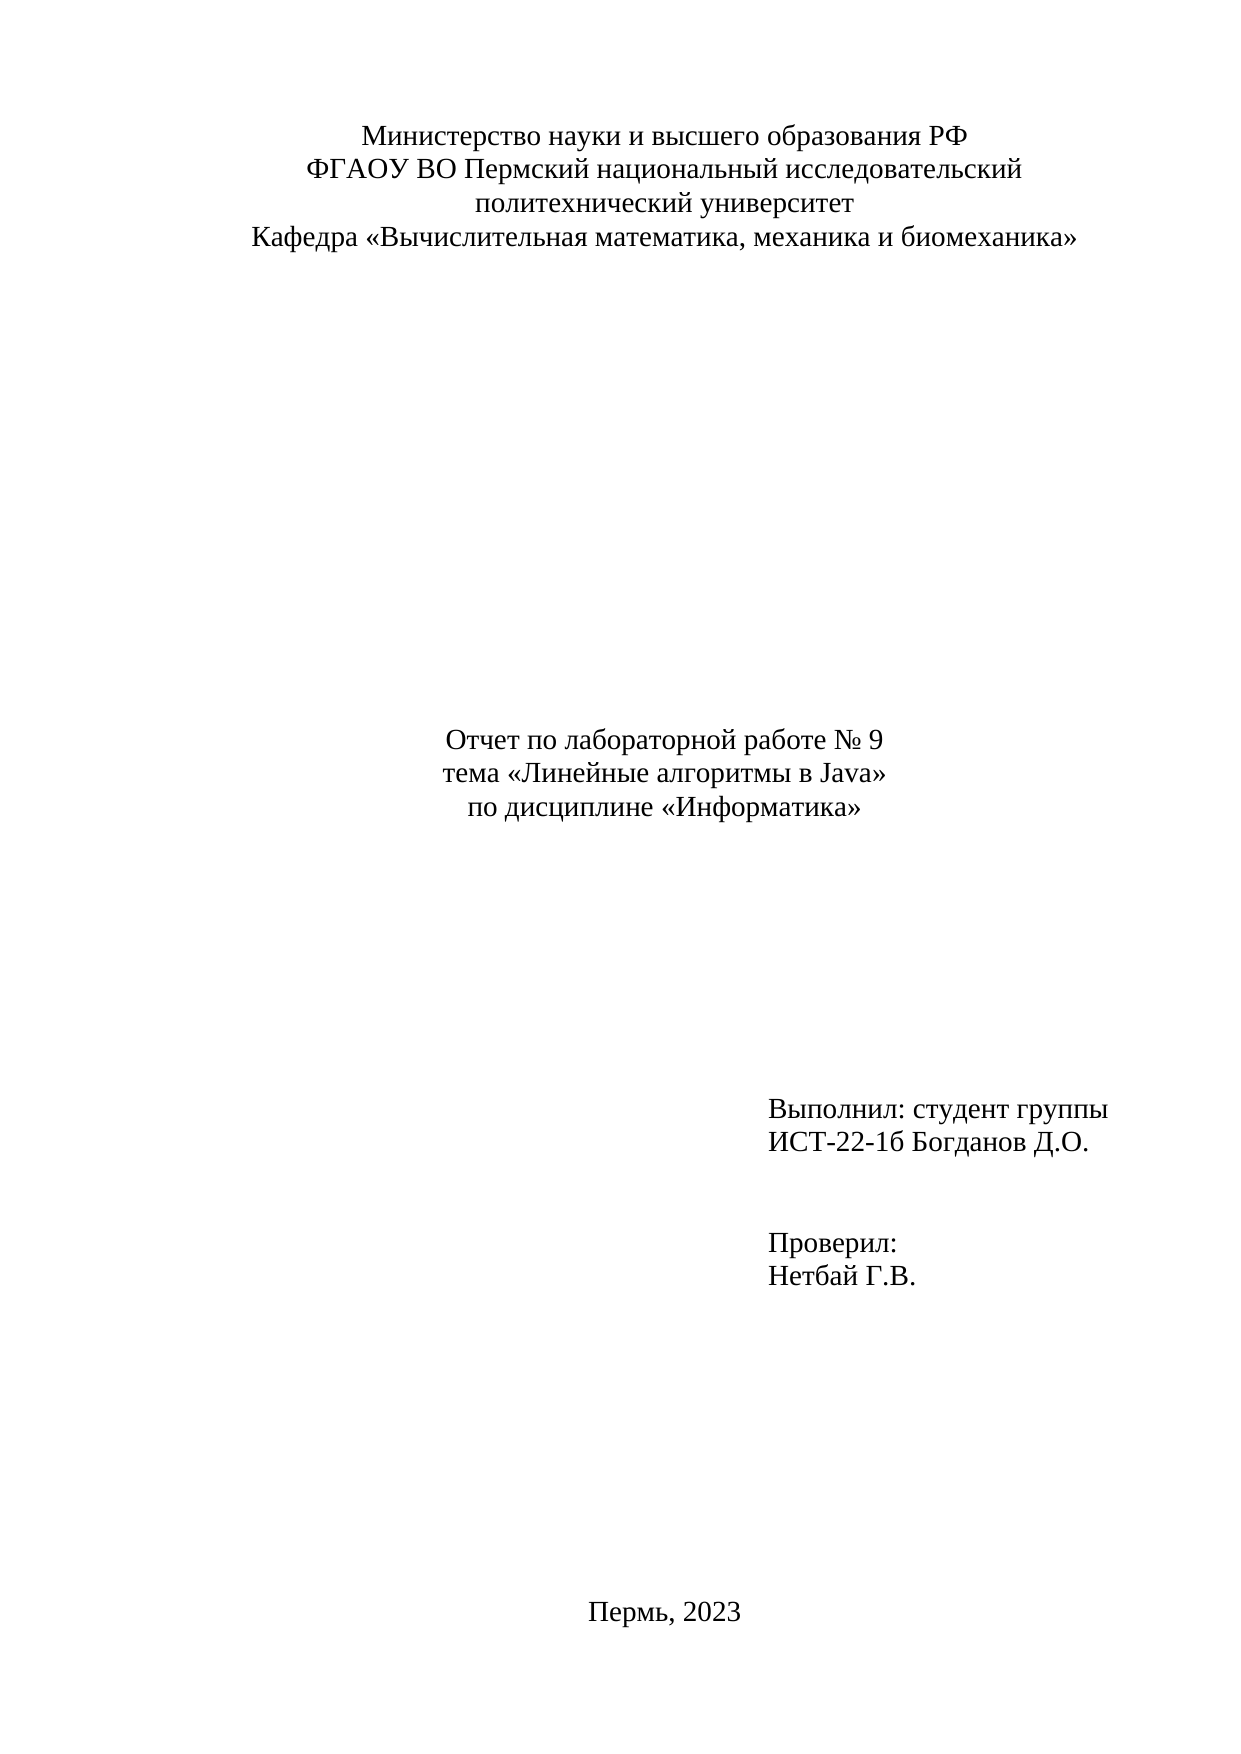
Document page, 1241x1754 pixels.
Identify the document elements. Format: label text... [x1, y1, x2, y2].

text политехнический университет [177, 185, 1152, 219]
text Проверил: Нетбай Г.В. [768, 1225, 1152, 1292]
text тема «Линейные алгоритмы в Java» [177, 755, 1152, 789]
text Министерство науки и высшего образования РФ [177, 118, 1152, 152]
text Кафедра «Вычислительная математика, механика и биомеханика» [177, 219, 1152, 252]
text Пермь, 2023 [177, 1594, 1152, 1627]
text ФГАОУ ВО Пермский национальный исследовательский [177, 152, 1152, 185]
text Отчет по лабораторной работе № 9 [177, 722, 1152, 755]
text Выполнил: студент группы ИСТ-22-1б Богданов Д.О. [768, 1091, 1152, 1158]
text по дисциплине «Информатика» [177, 789, 1152, 822]
